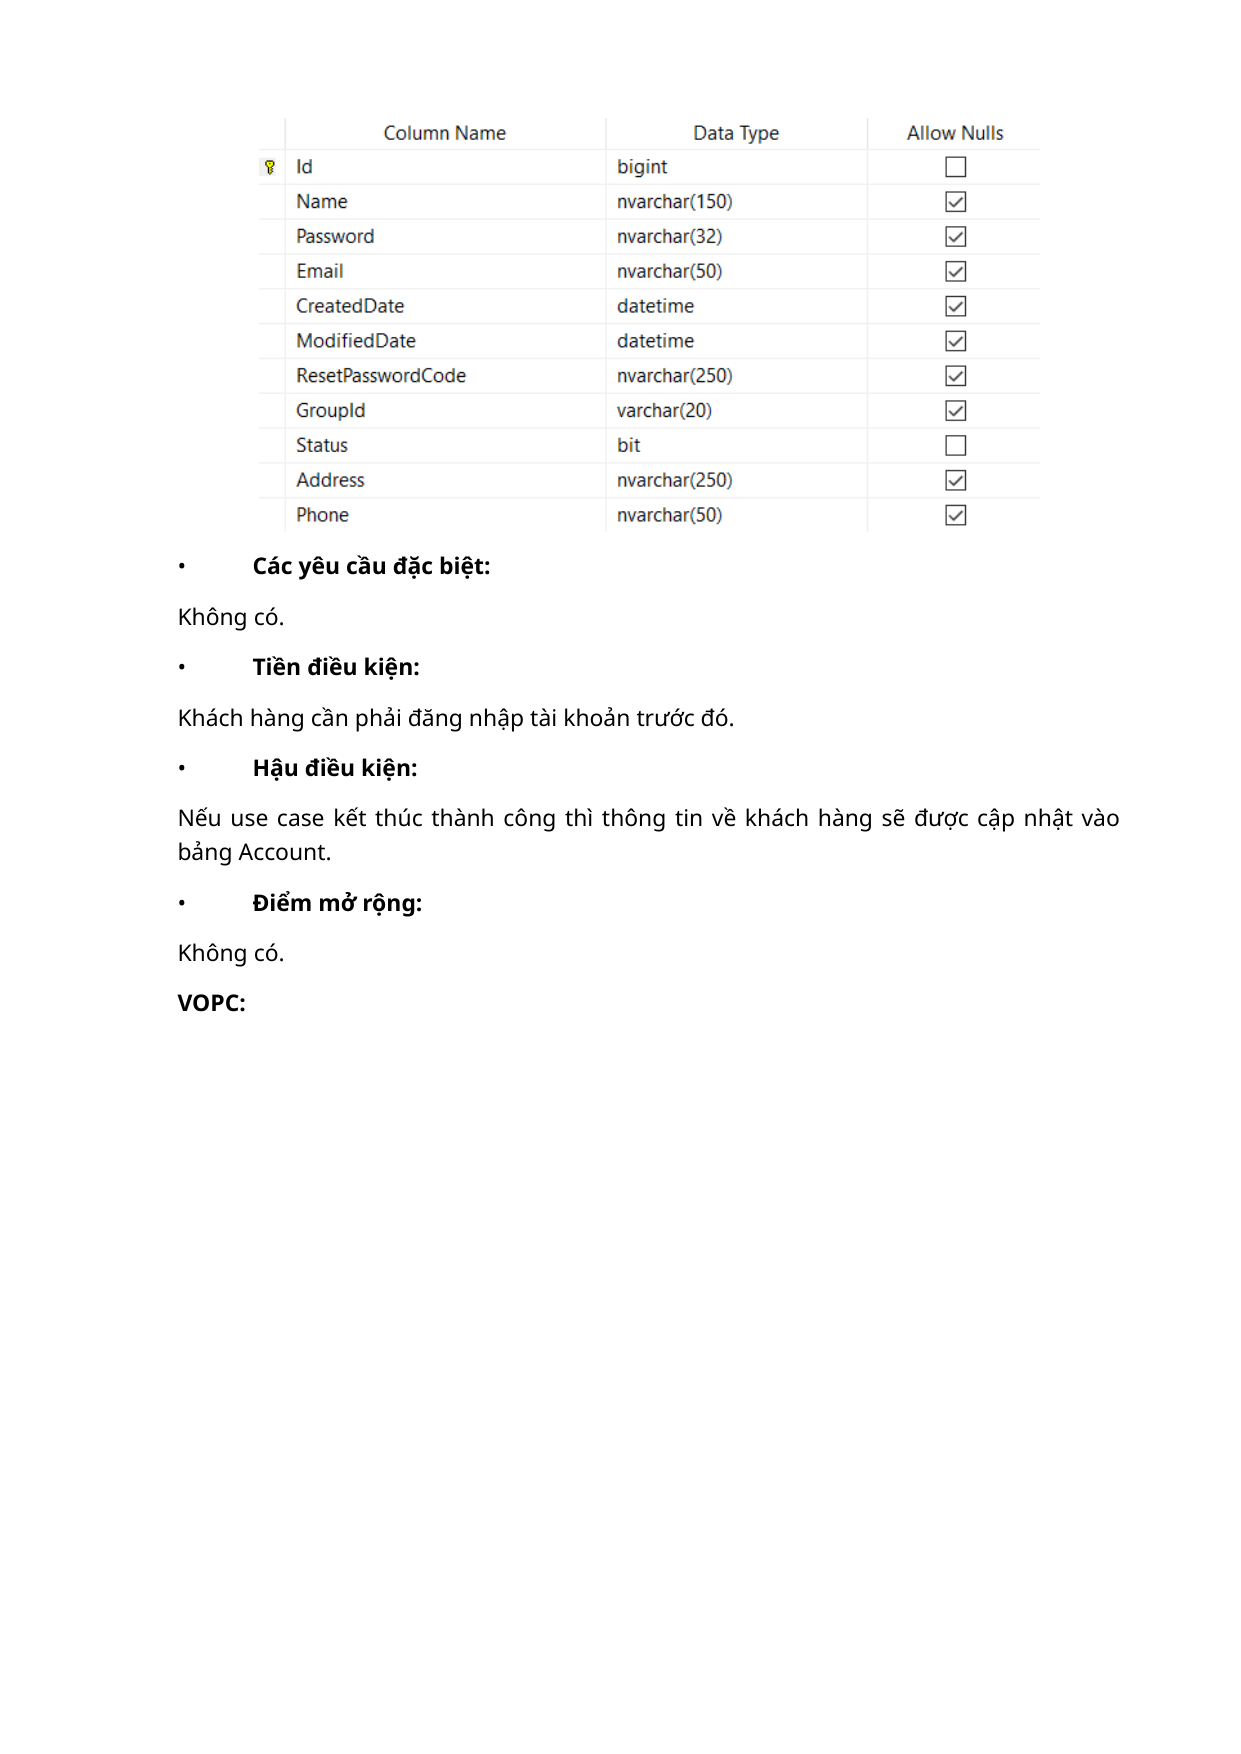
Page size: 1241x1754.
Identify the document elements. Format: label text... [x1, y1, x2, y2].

text • Các yêu cầu đặc biệt: [177, 550, 1122, 582]
text Không có. [177, 601, 1122, 632]
text Nếu use case kết thúc thành công thì thông tin về khách hàng sẽ được cập nhật vào bảng Account. [177, 802, 1122, 867]
text • Hậu điều kiện: [177, 752, 1122, 783]
text • Tiền điều kiện: [177, 651, 1122, 682]
text Khách hàng cần phải đăng nhập tài khoản trước đó. [177, 702, 1122, 733]
text VOPC: [177, 987, 1122, 1019]
text • Điểm mở rộng: [177, 887, 1122, 918]
text Không có. [177, 937, 1122, 968]
picture [259, 118, 1041, 532]
